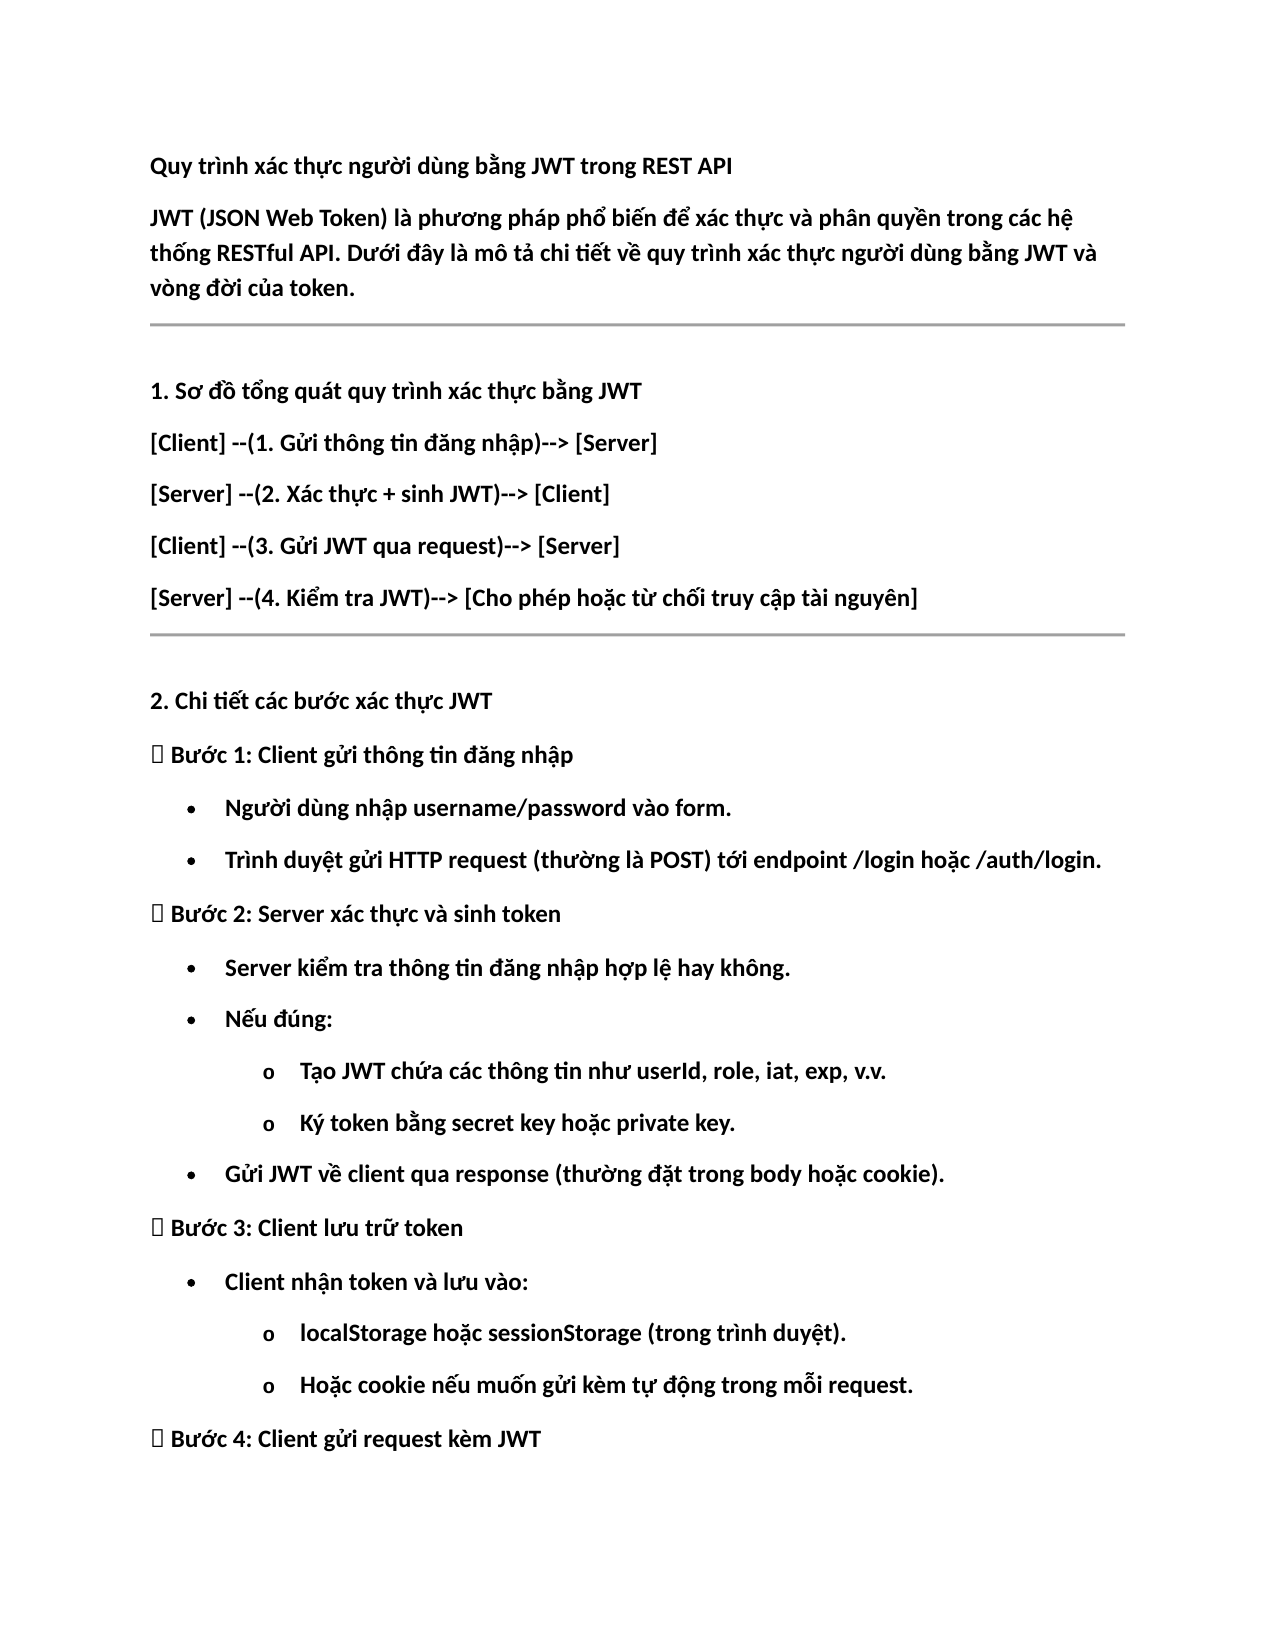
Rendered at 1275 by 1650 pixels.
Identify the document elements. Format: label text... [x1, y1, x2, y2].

text 1. Sơ đồ tổng quát quy trình xác thực bằng JWT [150, 375, 1125, 406]
list Gửi JWT về client qua response (thường đặt trong body hoặc cookie). [187, 1158, 1125, 1189]
list Tạo JWT chứa các thông tin như userId, role, iat, exp, v.v. [262, 1055, 1125, 1086]
list Trình duyệt gửi HTTP request (thường là POST) tới endpoint /login hoặc /auth/login. [187, 844, 1125, 875]
list Client nhận token và lưu vào: [187, 1266, 1125, 1296]
text ✅ Bước 3: Client lưu trữ token [150, 1210, 1125, 1244]
text ✅ Bước 1: Client gửi thông tin đăng nhập [150, 737, 1125, 771]
list Người dùng nhập username/password vào form. [187, 792, 1125, 823]
text [Server] --(2. Xác thực + sinh JWT)--> [Client] [150, 478, 1125, 509]
text [Client] --(1. Gửi thông tin đăng nhập)--> [Server] [150, 427, 1125, 457]
text ✅ Bước 2: Server xác thực và sinh token [150, 896, 1125, 930]
list Ký token bằng secret key hoặc private key. [262, 1107, 1125, 1137]
list Server kiểm tra thông tin đăng nhập hợp lệ hay không. [187, 952, 1125, 982]
text ✅ Bước 4: Client gửi request kèm JWT [150, 1421, 1125, 1455]
text Quy trình xác thực người dùng bằng JWT trong REST API [150, 150, 1125, 181]
list Nếu đúng: [187, 1003, 1125, 1034]
text [Server] --(4. Kiểm tra JWT)--> [Cho phép hoặc từ chối truy cập tài nguyên] [150, 582, 1125, 612]
list localStorage hoặc sessionStorage (trong trình duyệt). [262, 1317, 1125, 1348]
text JWT (JSON Web Token) là phương pháp phổ biến để xác thực và phân quyền trong các hệ thống RESTful API. Dưới đây là mô tả chi tiết về quy trình xác thực người dùng bằng JWT và vòng đời của token. [150, 202, 1125, 302]
text [Client] --(3. Gửi JWT qua request)--> [Server] [150, 530, 1125, 561]
list Hoặc cookie nếu muốn gửi kèm tự động trong mỗi request. [262, 1369, 1125, 1400]
text 2. Chi tiết các bước xác thực JWT [150, 685, 1125, 716]
